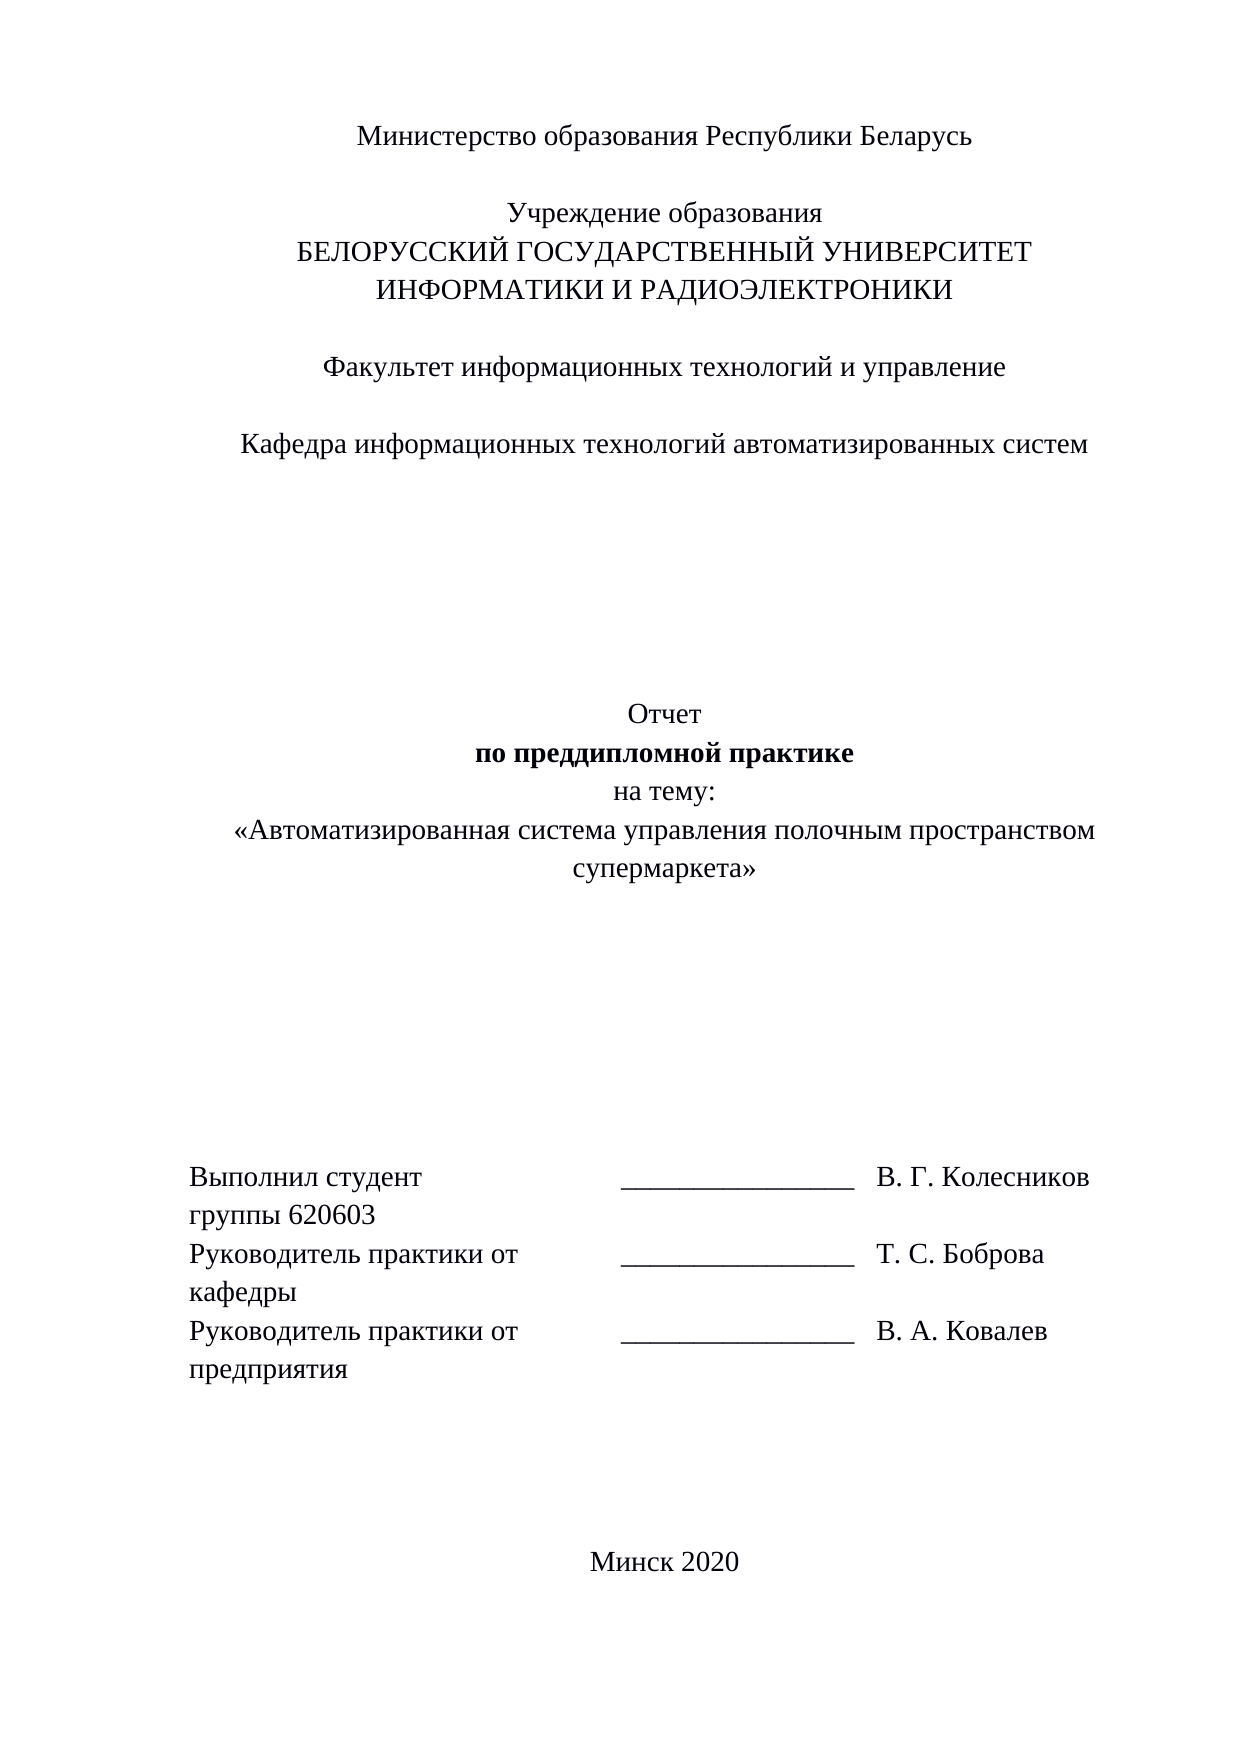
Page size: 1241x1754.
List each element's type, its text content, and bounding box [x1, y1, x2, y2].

text Отчет [177, 696, 1152, 730]
text Кафедра информационных технологий автоматизированных систем [177, 426, 1152, 460]
text ИНФОРМАТИКИ И РАДИОЭЛЕКТРОНИКИ [177, 272, 1152, 306]
text «Автоматизированная система управления полочным пространством супермаркета» [177, 812, 1152, 884]
text Учреждение образования [177, 195, 1152, 229]
table_header Выполнил студент группы 620603 Руководитель практики от кафедры [177, 1159, 587, 1313]
table_cell Руководитель практики от предприятия [177, 1313, 587, 1544]
text БЕЛОРУССКИЙ ГОСУДАРСТВЕННЫЙ УНИВЕРСИТЕТ [177, 234, 1152, 267]
text Министерство образования Республики Беларусь [177, 118, 1152, 152]
table_header ________________ В. Г. Колесников ________________ Т. С. Боброва [587, 1159, 1174, 1313]
text Факультет информационных технологий и управление [177, 349, 1152, 383]
subtitle Минск 2020СОДЕРЖАНИЕ [177, 1544, 1152, 1578]
table_cell ________________ В. А. Ковалев [587, 1313, 1174, 1544]
text на тему: [177, 773, 1152, 807]
text по преддипломной практике [177, 735, 1152, 768]
